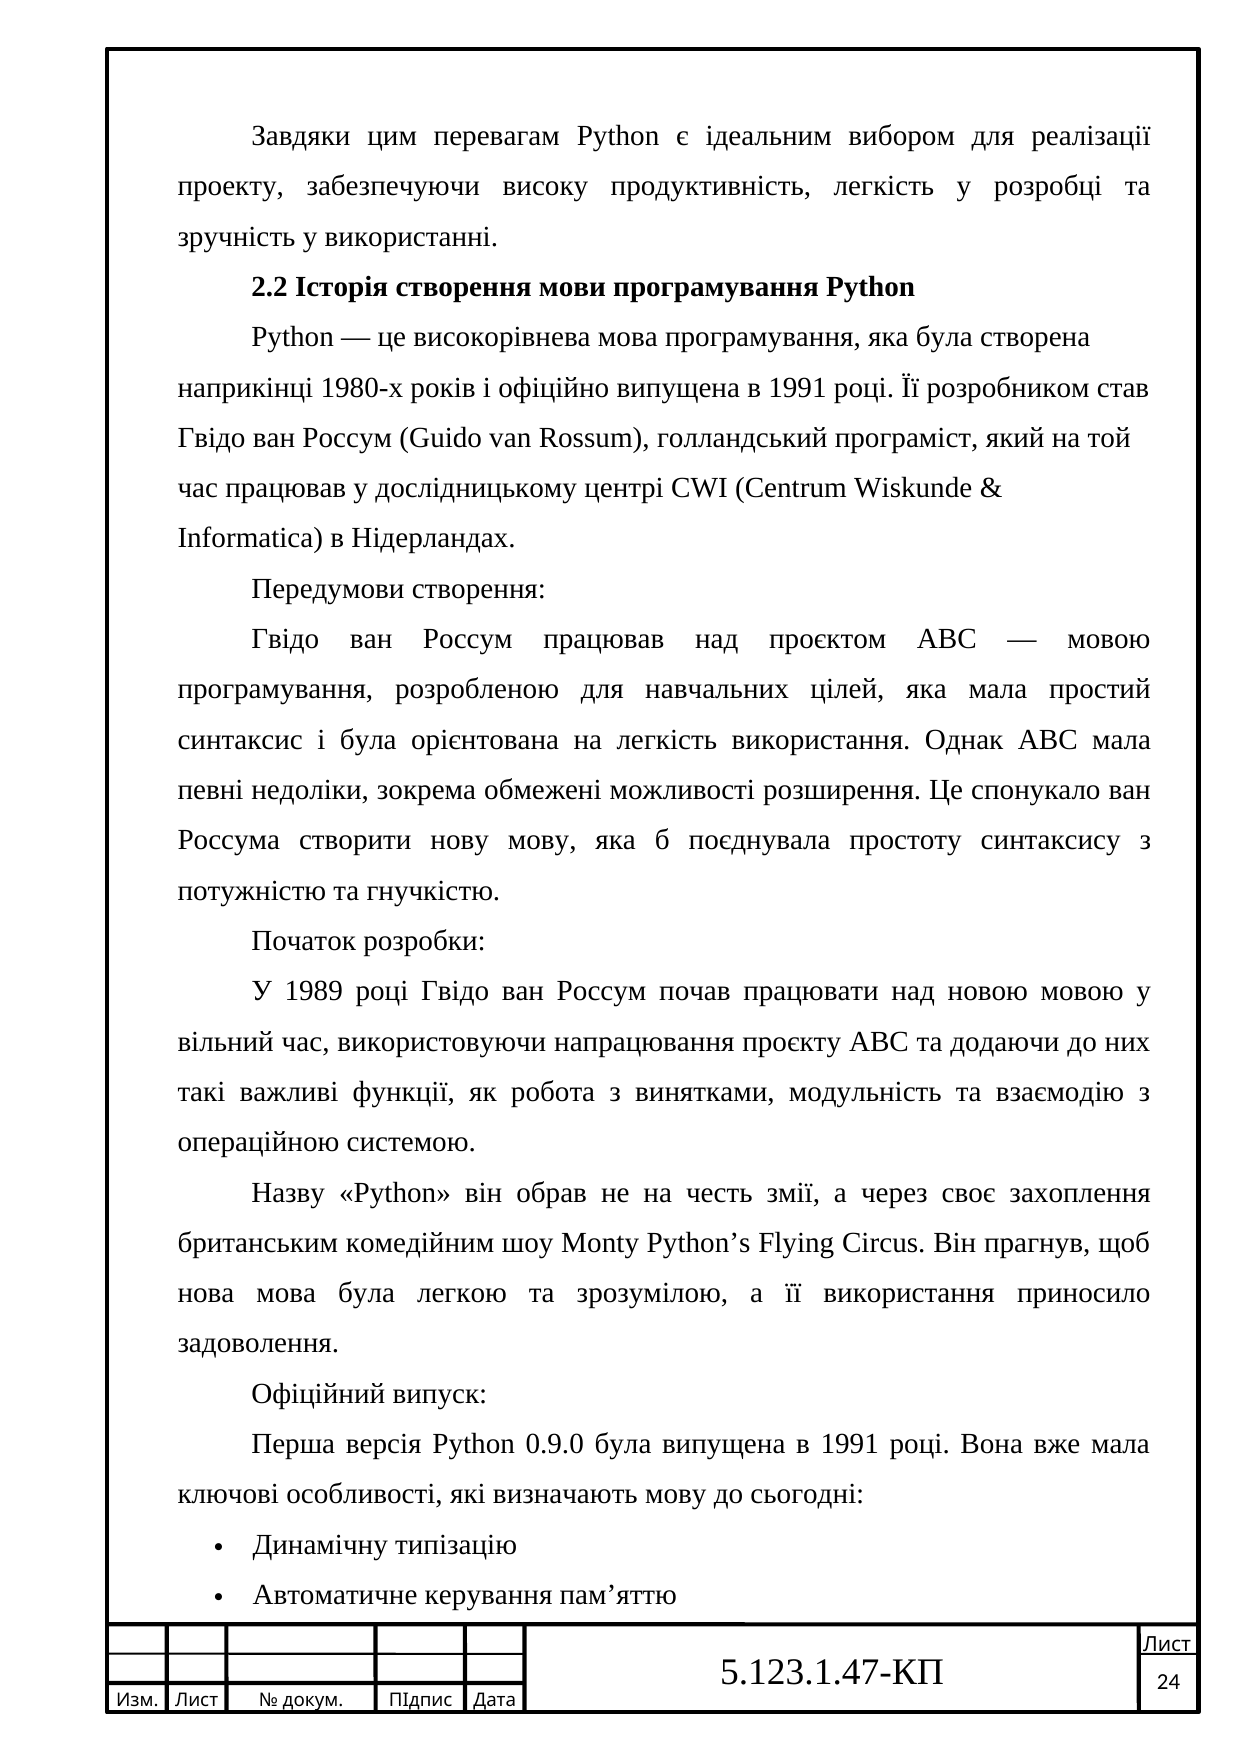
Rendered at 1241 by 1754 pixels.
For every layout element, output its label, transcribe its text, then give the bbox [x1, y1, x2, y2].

list Автоматичне керування пам’яттю [215, 1577, 1152, 1611]
text Завдяки цим перевагам Python є ідеальним вибором для реалізації проекту, забезпечуючи високу продуктивність, легкість у розробці та зручність у використанні. [177, 118, 1152, 252]
text У 1989 році Гвідо ван Россум почав працювати над новою мовою у вільний час, використовуючи напрацювання проєкту ABC та додаючи до них такі важливі функції, як робота з винятками, модульність та взаємодію з операційною системою. [177, 973, 1152, 1158]
text 2.2 Історія створення мови програмування Python [177, 269, 1152, 303]
text Python — це високорівнева мова програмування, яка була створена наприкінці 1980-х років і офіційно випущена в 1991 році. Її розробником став Гвідо ван Россум (Guido van Rossum), голландський програміст, який на той час працював у дослідницькому центрі CWI (Centrum Wiskunde & Informatica) в Нідерландах. [177, 319, 1152, 554]
list Динамічну типізацію [215, 1527, 1152, 1560]
text Назву «Python» він обрав не на честь змії, а через своє захоплення британським комедійним шоу Monty Python’s Flying Circus. Він прагнув, щоб нова мова була легкою та зрозумілою, а її використання приносило задоволення. [177, 1175, 1152, 1359]
text Перша версія Python 0.9.0 була випущена в 1991 році. Вона вже мала ключові особливості, які визначають мову до сьогодні: [177, 1426, 1152, 1510]
text Офіційний випуск: [177, 1376, 1152, 1409]
text Гвідо ван Россум працював над проєктом ABC — мовою програмування, розробленою для навчальних цілей, яка мала простий синтаксис і була орієнтована на легкість використання. Однак ABC мала певні недоліки, зокрема обмежені можливості розширення. Це спонукало ван Россума створити нову мову, яка б поєднувала простоту синтаксису з потужністю та гнучкістю. [177, 621, 1152, 906]
text Передумови створення: [177, 571, 1152, 604]
text Початок розробки: [177, 923, 1152, 957]
